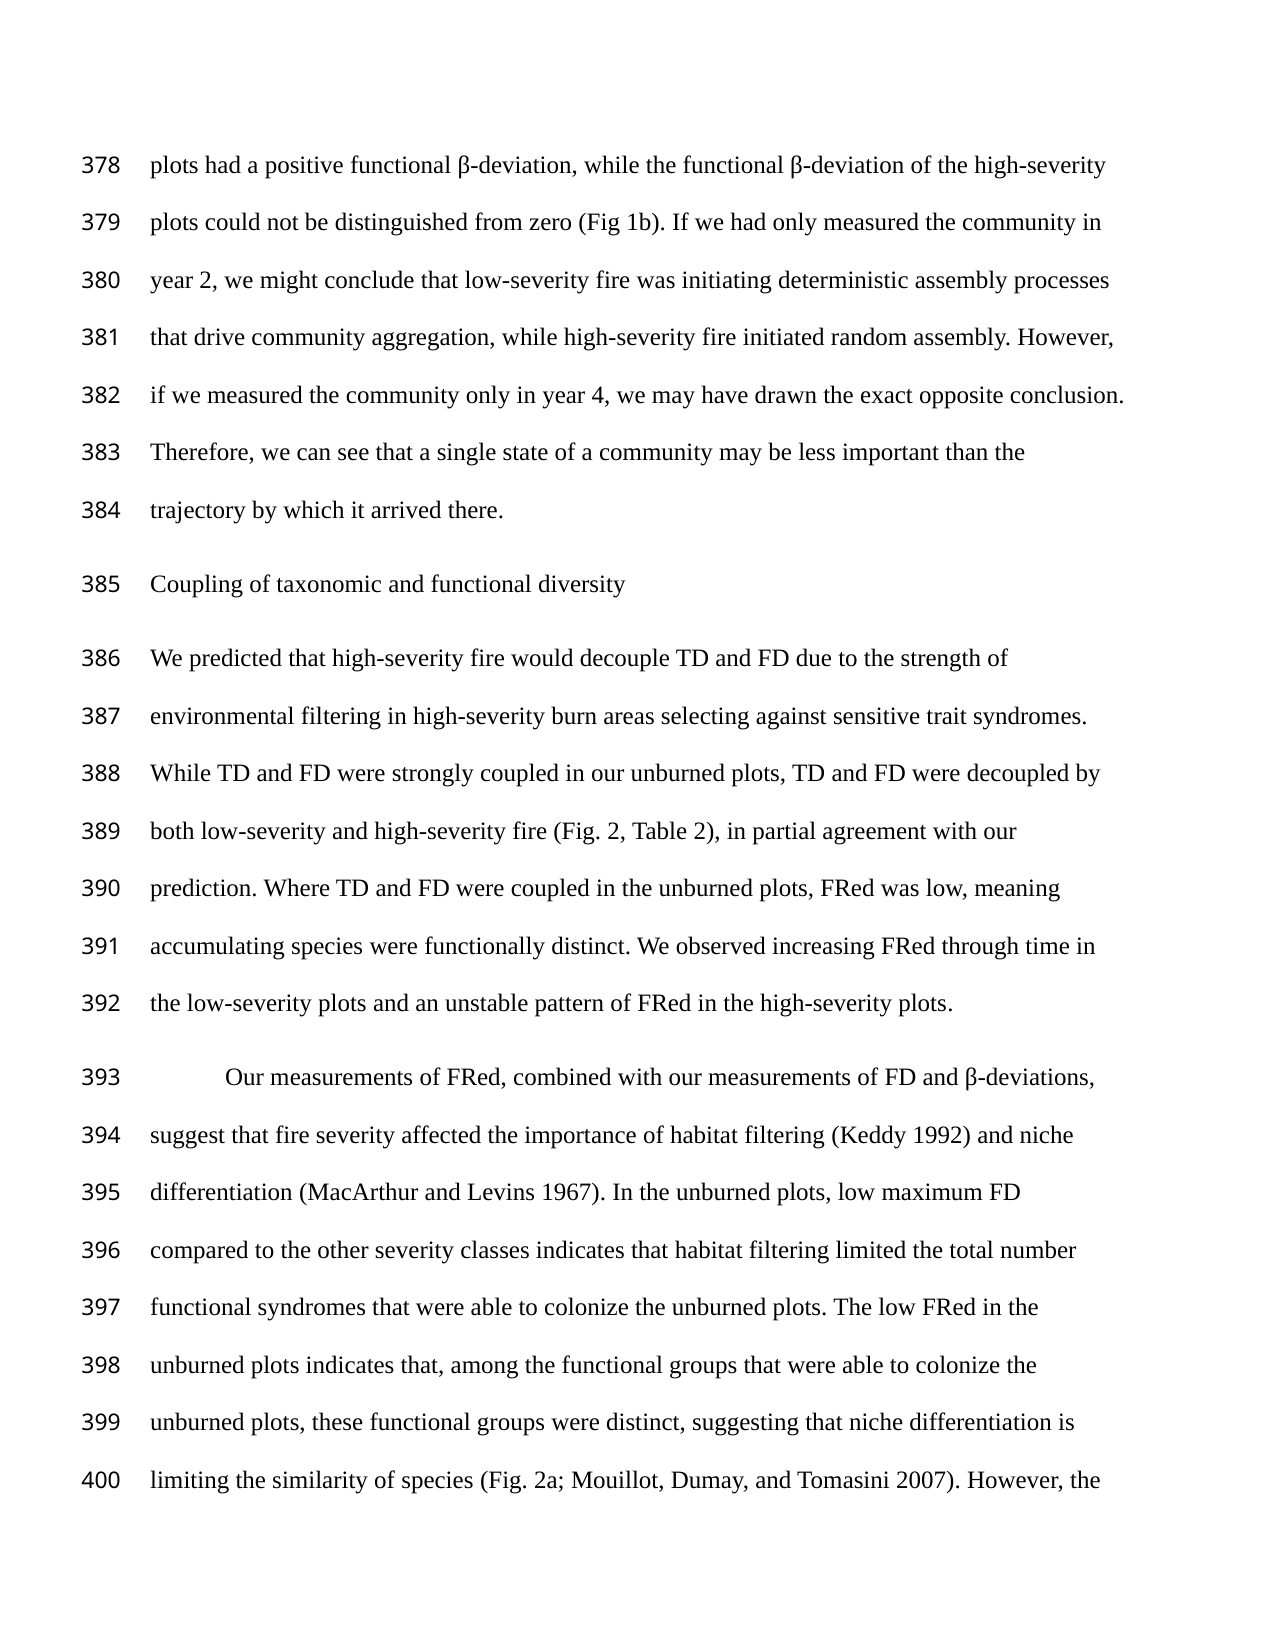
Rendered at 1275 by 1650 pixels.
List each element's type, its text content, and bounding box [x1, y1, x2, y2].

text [150, 150, 1125, 524]
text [150, 1062, 1125, 1494]
text We predicted that high-severity fire would decouple TD and FD due to the strength of environmental filtering in high-severity burn areas selecting against sensitive trait syndromes. While TD and FD were strongly coupled in our unburned plots, TD and FD were decoupled by both low-severity and high-severity fire (Fig. 2, Table 2), in partial agreement with our prediction. Where TD and FD were coupled in the unburned plots, FRed was low, meaning accumulating species were functionally distinct. We observed increasing FRed through time in the low-severity plots and an unstable pattern of FRed in the high-severity plots. [150, 643, 1125, 1017]
text Coupling of taxonomic and functional diversity [150, 569, 1125, 598]
